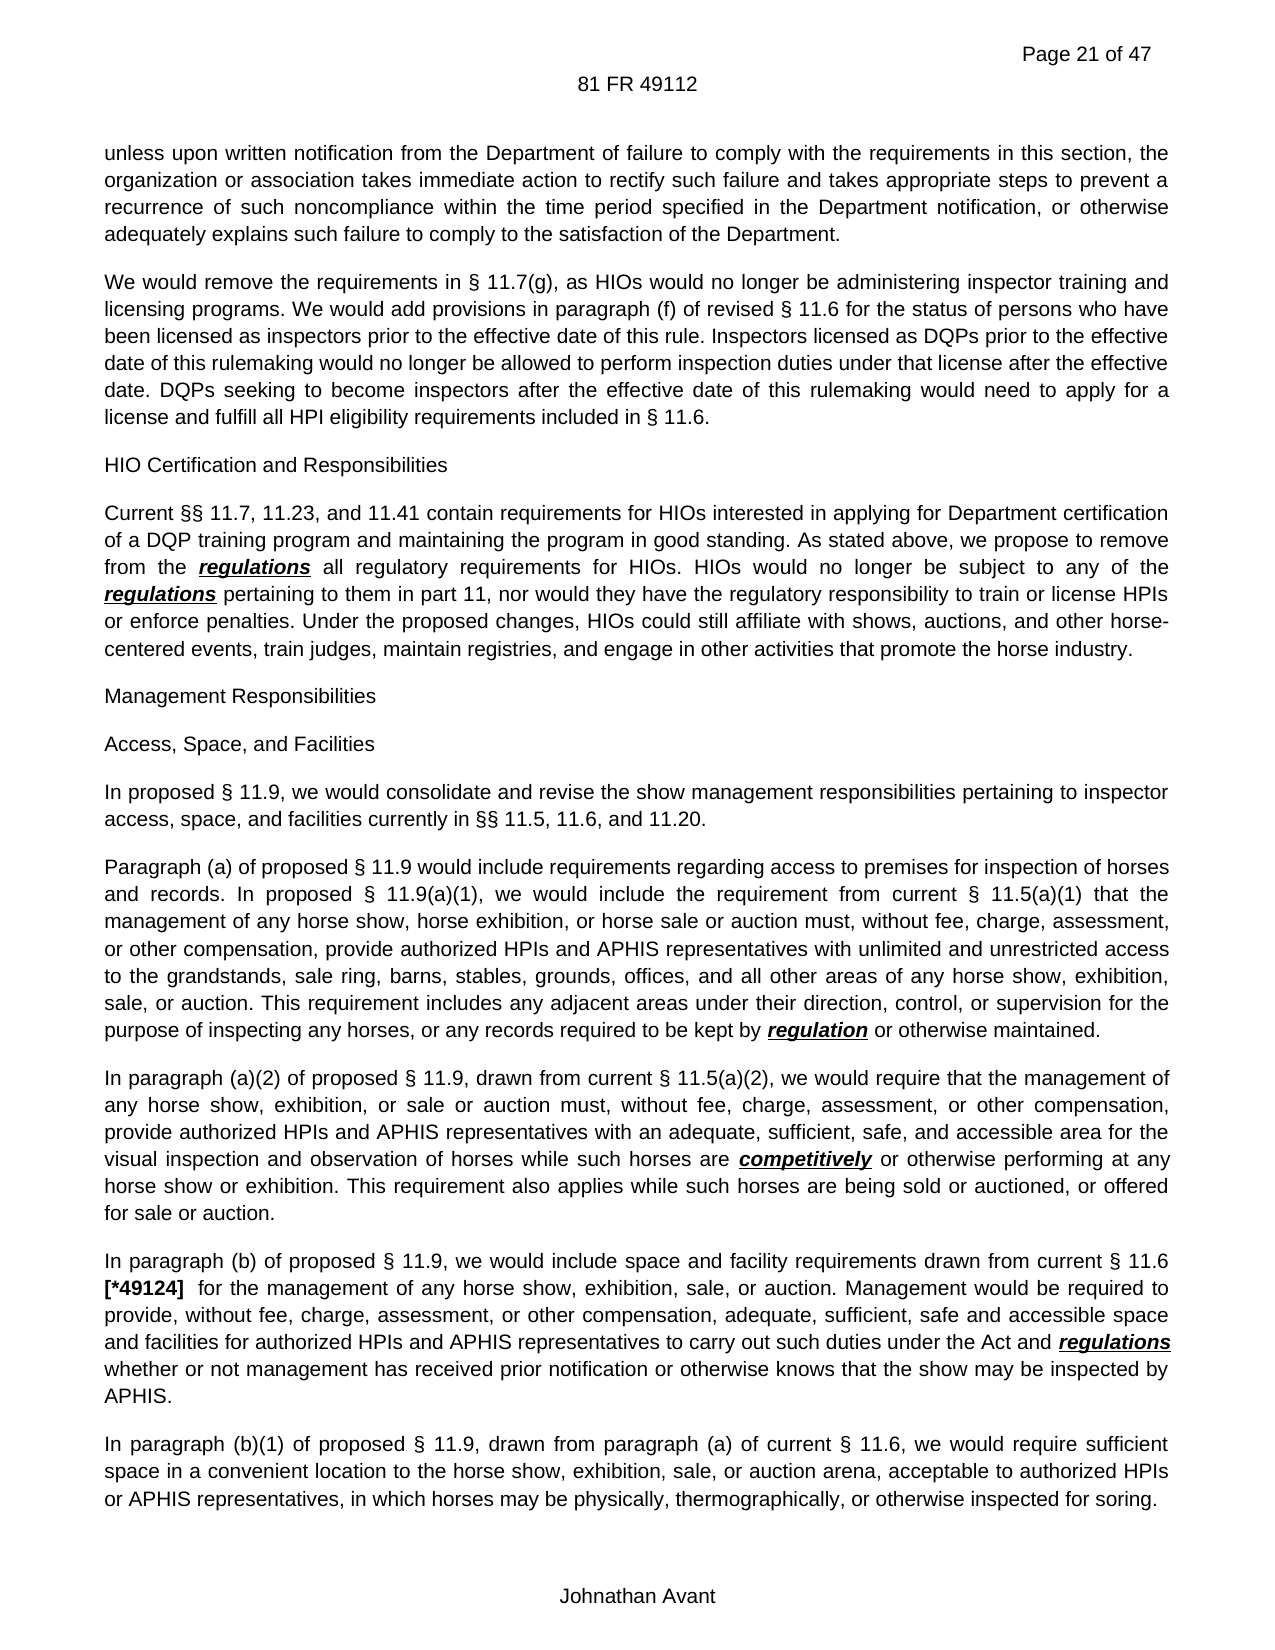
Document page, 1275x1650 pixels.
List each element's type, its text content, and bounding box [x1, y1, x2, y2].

text Access, Space, and Facilities [104, 729, 1171, 756]
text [104, 137, 1171, 246]
text In paragraph (b) of proposed § 11.9, we would include space and facility requirements drawn from current § 11.6 [*49124] for the management of any horse show, exhibition, sale, or auction. Management would be required to provide, without fee, charge, assessment, or other compensation, adequate, sufficient, safe and accessible space and facilities for authorized HPIs and APHIS representatives to carry out such duties under the Act and regulations whether or not management has received prior notification or otherwise knows that the show may be inspected by APHIS. [104, 1246, 1171, 1408]
text In paragraph (b)(1) of proposed § 11.9, drawn from paragraph (a) of current § 11.6, we would require sufficient space in a convenient location to the horse show, exhibition, sale, or auction arena, acceptable to authorized HPIs or APHIS representatives, in which horses may be physically, thermographically, or otherwise inspected for soring. [104, 1429, 1171, 1510]
text Current §§ 11.7, 11.23, and 11.41 contain requirements for HIOs interested in applying for Department certification of a DQP training program and maintaining the program in good standing. As stated above, we propose to remove from the regulations all regulatory requirements for HIOs. HIOs would no longer be subject to any of the regulations pertaining to them in part 11, nor would they have the regulatory responsibility to train or license HPIs or enforce penalties. Under the proposed changes, HIOs could still affiliate with shows, auctions, and other horse-centered events, train judges, maintain registries, and engage in other activities that promote the horse industry. [104, 498, 1171, 660]
text In proposed § 11.9, we would consolidate and revise the show management responsibilities pertaining to inspector access, space, and facilities currently in §§ 11.5, 11.6, and 11.20. [104, 777, 1171, 831]
text HIO Certification and Responsibilities [104, 450, 1171, 477]
text Management Responsibilities [104, 681, 1171, 708]
text Paragraph (a) of proposed § 11.9 would include requirements regarding access to premises for inspection of horses and records. In proposed § 11.9(a)(1), we would include the requirement from current § 11.5(a)(1) that the management of any horse show, horse exhibition, or horse sale or auction must, without fee, charge, assessment, or other compensation, provide authorized HPIs and APHIS representatives with unlimited and unrestricted access to the grandstands, sale ring, barns, stables, grounds, offices, and all other areas of any horse show, exhibition, sale, or auction. This requirement includes any adjacent areas under their direction, control, or supervision for the purpose of inspecting any horses, or any records required to be kept by regulation or otherwise maintained. [104, 852, 1171, 1042]
text We would remove the requirements in § 11.7(g), as HIOs would no longer be administering inspector training and licensing programs. We would add provisions in paragraph (f) of revised § 11.6 for the status of persons who have been licensed as inspectors prior to the effective date of this rule. Inspectors licensed as DQPs prior to the effective date of this rulemaking would no longer be allowed to perform inspection duties under that license after the effective date. DQPs seeking to become inspectors after the effective date of this rulemaking would need to apply for a license and fulfill all HPI eligibility requirements included in § 11.6. [104, 267, 1171, 429]
text In paragraph (a)(2) of proposed § 11.9, drawn from current § 11.5(a)(2), we would require that the management of any horse show, exhibition, or sale or auction must, without fee, charge, assessment, or other compensation, provide authorized HPIs and APHIS representatives with an adequate, sufficient, safe, and accessible area for the visual inspection and observation of horses while such horses are competitively or otherwise performing at any horse show or exhibition. This requirement also applies while such horses are being sold or auctioned, or offered for sale or auction. [104, 1062, 1171, 1225]
